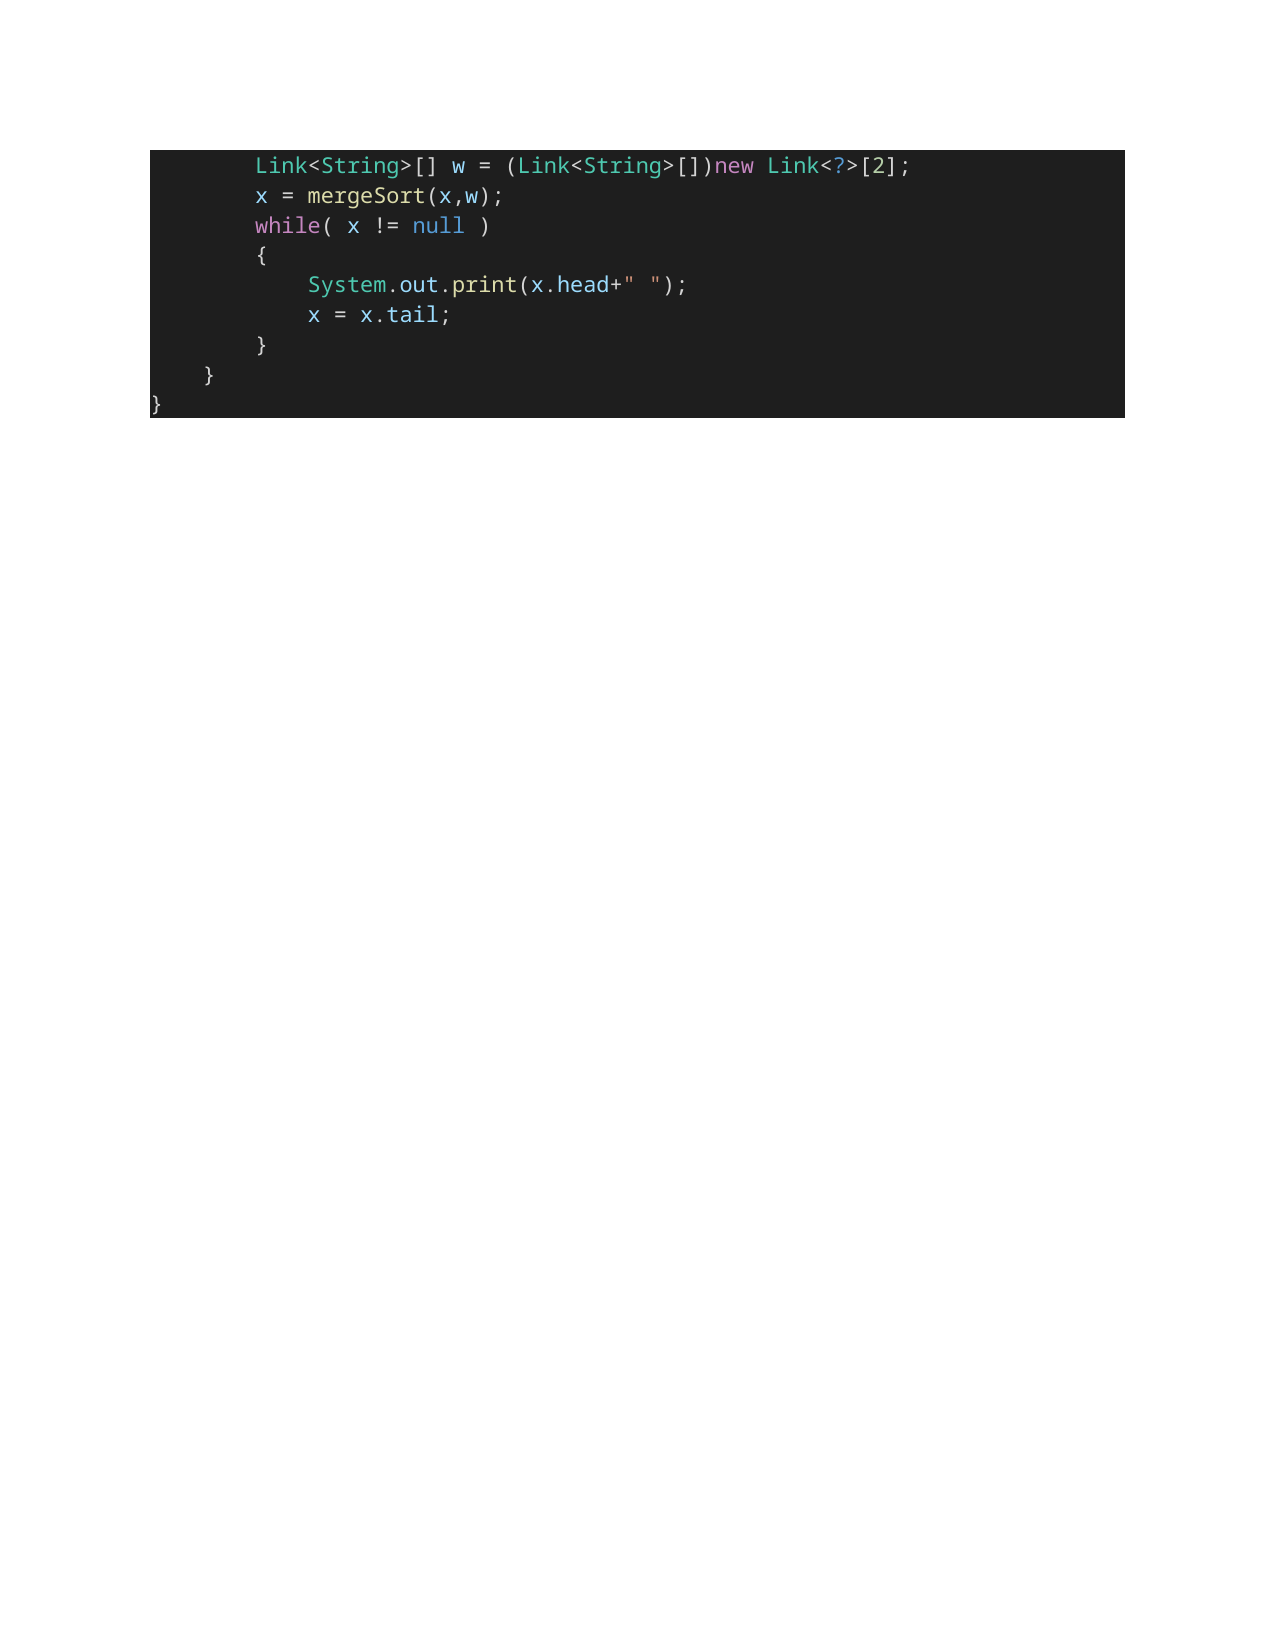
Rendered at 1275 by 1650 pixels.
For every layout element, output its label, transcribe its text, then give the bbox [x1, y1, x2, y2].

text Link<String>[] w = (Link<String>[])new Link<?>[2]; [150, 150, 1125, 180]
text while( x != null ) [150, 209, 1125, 239]
text } [150, 358, 1125, 388]
text System.out.print(x.head+" "); [150, 269, 1125, 299]
text { [150, 239, 1125, 269]
text } [150, 329, 1125, 358]
text x = x.tail; [150, 299, 1125, 329]
text } [150, 388, 1125, 418]
text x = mergeSort(x,w); [150, 180, 1125, 209]
